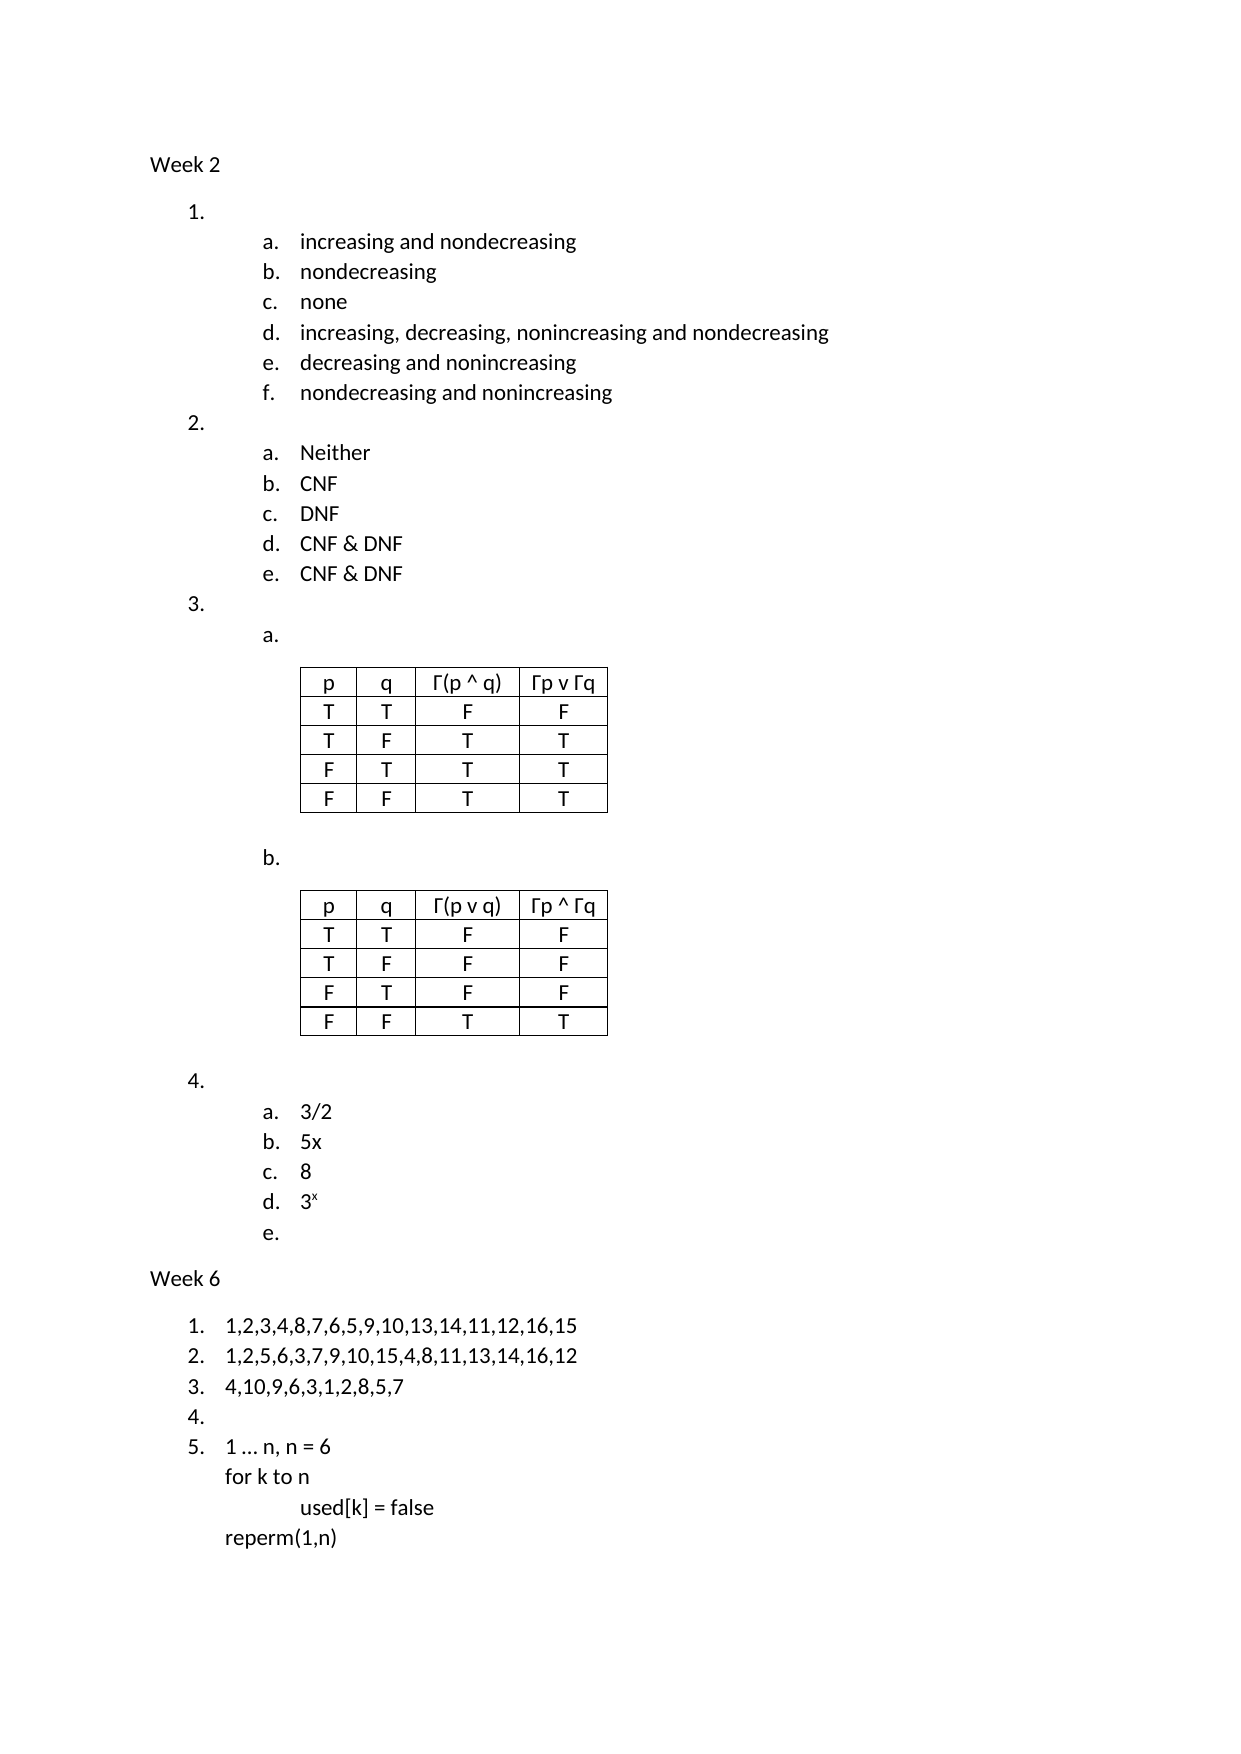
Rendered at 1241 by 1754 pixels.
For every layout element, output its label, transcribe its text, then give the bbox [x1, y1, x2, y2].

table_header q [357, 668, 415, 696]
list used[k] = false [225, 1493, 1090, 1521]
list CNF & DNF [262, 529, 1090, 557]
table_cell F [416, 697, 519, 725]
text Week 6 [150, 1264, 1090, 1293]
table_cell T [357, 920, 415, 948]
list nondecreasing [262, 257, 1090, 285]
list 1,2,3,4,8,7,6,5,9,10,13,14,11,12,16,15 [187, 1311, 1090, 1339]
table_cell T [520, 726, 607, 754]
table_cell T [357, 697, 415, 725]
list reperm(1,n) [225, 1523, 1090, 1551]
list Neither [262, 438, 1090, 467]
table_header Γ(p ^ q) [416, 668, 519, 696]
table_header Γ(p v q) [416, 891, 519, 919]
list 8 [262, 1157, 1090, 1185]
list 3/2 [262, 1097, 1090, 1125]
list 1,2,5,6,3,7,9,10,15,4,8,11,13,14,16,12 [187, 1342, 1090, 1370]
table_cell F [520, 978, 607, 1006]
table_cell F [416, 978, 519, 1006]
table_cell F [357, 949, 415, 977]
table_cell T [520, 755, 607, 783]
list increasing and nondecreasing [262, 227, 1090, 255]
table_cell T [416, 726, 519, 754]
table_cell F [520, 949, 607, 977]
table_header Γp v Γq [520, 668, 607, 696]
table_cell T [416, 1008, 519, 1035]
table_cell T [520, 1008, 607, 1035]
text Week 2 [150, 150, 1090, 178]
table_cell T [301, 697, 356, 725]
table_cell F [301, 784, 356, 812]
table_cell F [357, 784, 415, 812]
table_cell F [301, 755, 356, 783]
table_cell T [520, 784, 607, 812]
list 3x [262, 1187, 1090, 1216]
list DNF [262, 499, 1090, 527]
table_cell T [301, 949, 356, 977]
table_cell F [357, 1008, 415, 1035]
list 1 … n, n = 6 [187, 1432, 1090, 1460]
table_cell T [357, 755, 415, 783]
table_cell F [520, 920, 607, 948]
table_header p [301, 668, 356, 696]
list decreasing and nonincreasing [262, 348, 1090, 376]
table_cell T [301, 726, 356, 754]
table_header p [301, 891, 356, 919]
list 5x [262, 1127, 1090, 1155]
table_header Γp ^ Γq [520, 891, 607, 919]
list CNF & DNF [262, 559, 1090, 587]
table_cell F [301, 978, 356, 1006]
list CNF [262, 469, 1090, 497]
list increasing, decreasing, nonincreasing and nondecreasing [262, 318, 1090, 346]
table_cell T [357, 978, 415, 1006]
list for k to n [225, 1462, 1090, 1491]
table_cell T [416, 755, 519, 783]
table_cell F [416, 949, 519, 977]
table_cell T [416, 784, 519, 812]
table_cell F [357, 726, 415, 754]
table_header q [357, 891, 415, 919]
table_cell T [301, 920, 356, 948]
table_cell F [301, 1008, 356, 1035]
list 4,10,9,6,3,1,2,8,5,7 [187, 1372, 1090, 1400]
list nondecreasing and nonincreasing [262, 378, 1090, 406]
table_cell F [520, 697, 607, 725]
table_cell F [416, 920, 519, 948]
list none [262, 287, 1090, 316]
